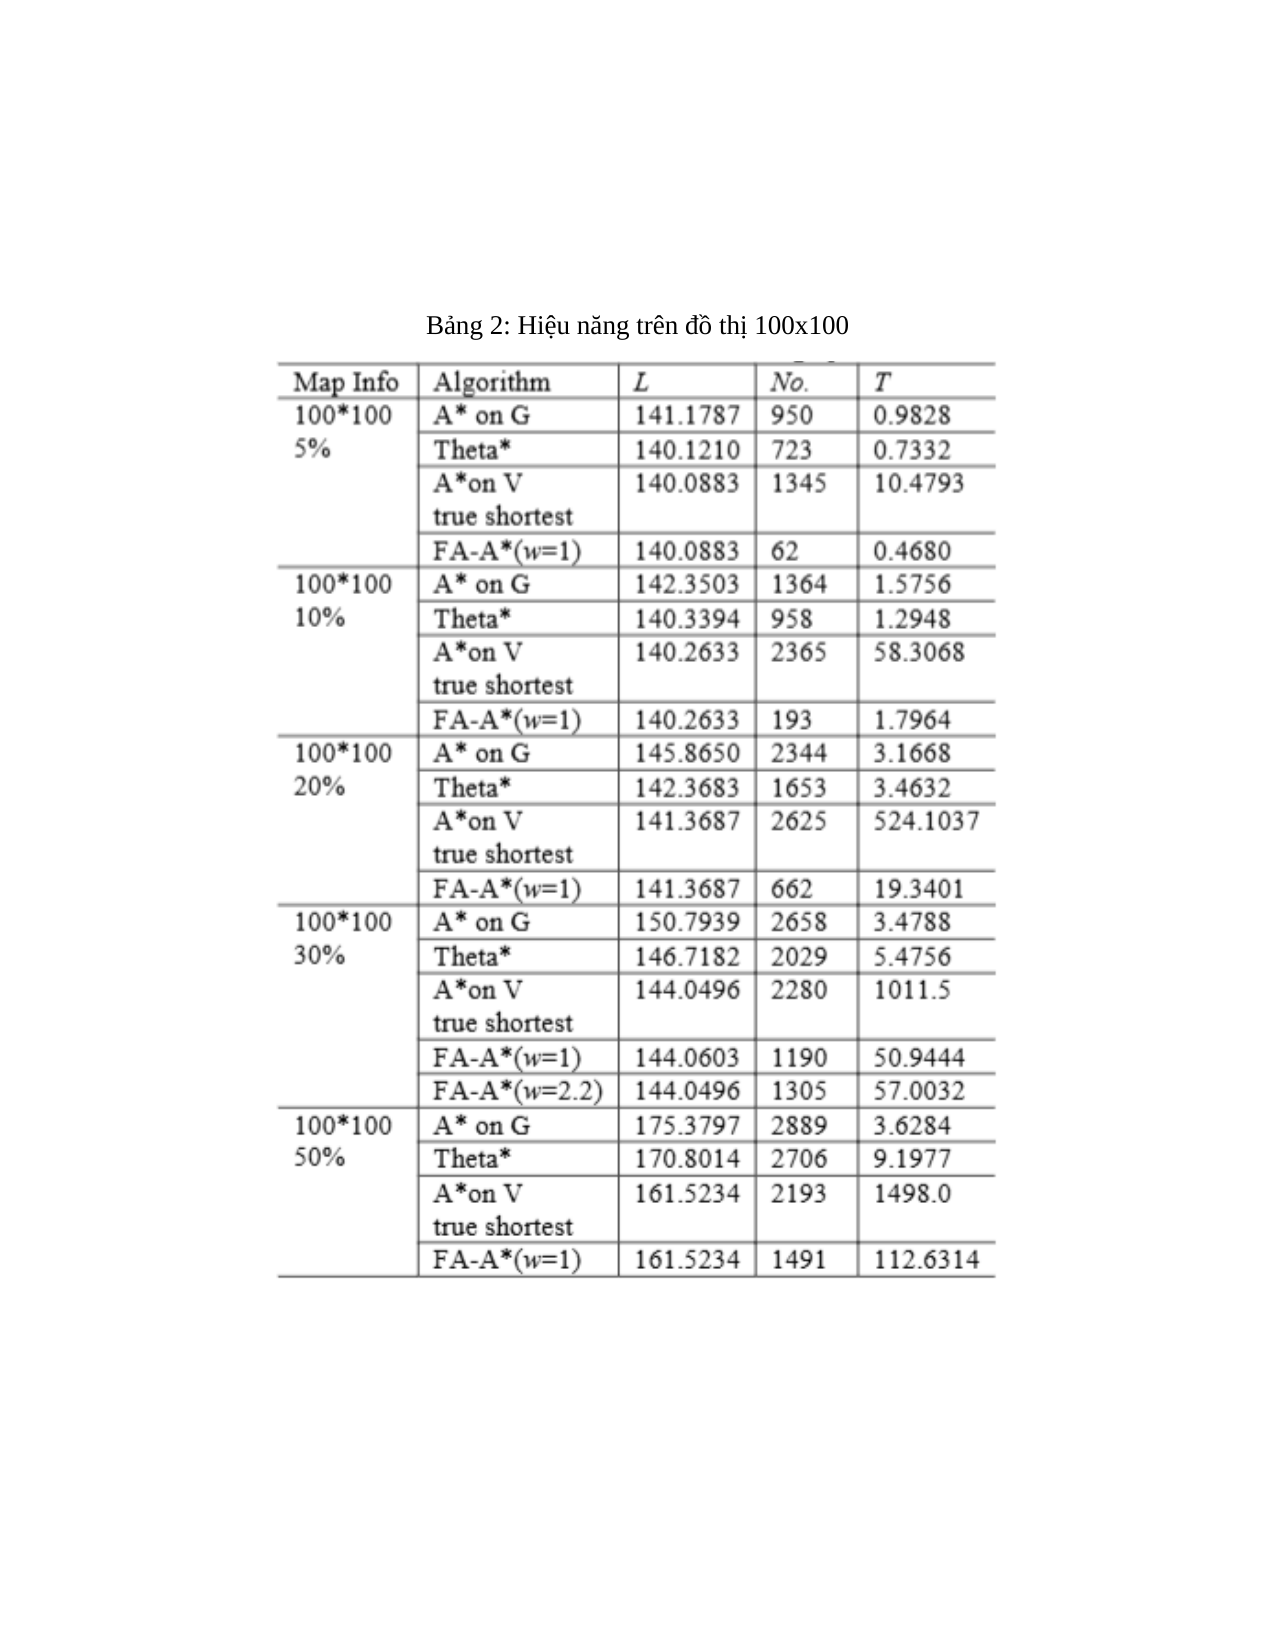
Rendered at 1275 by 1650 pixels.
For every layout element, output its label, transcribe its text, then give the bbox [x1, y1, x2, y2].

text Bảng 2: Hiệu năng trên đồ thị 100x100 [150, 309, 1125, 340]
picture [255, 361, 1020, 1302]
